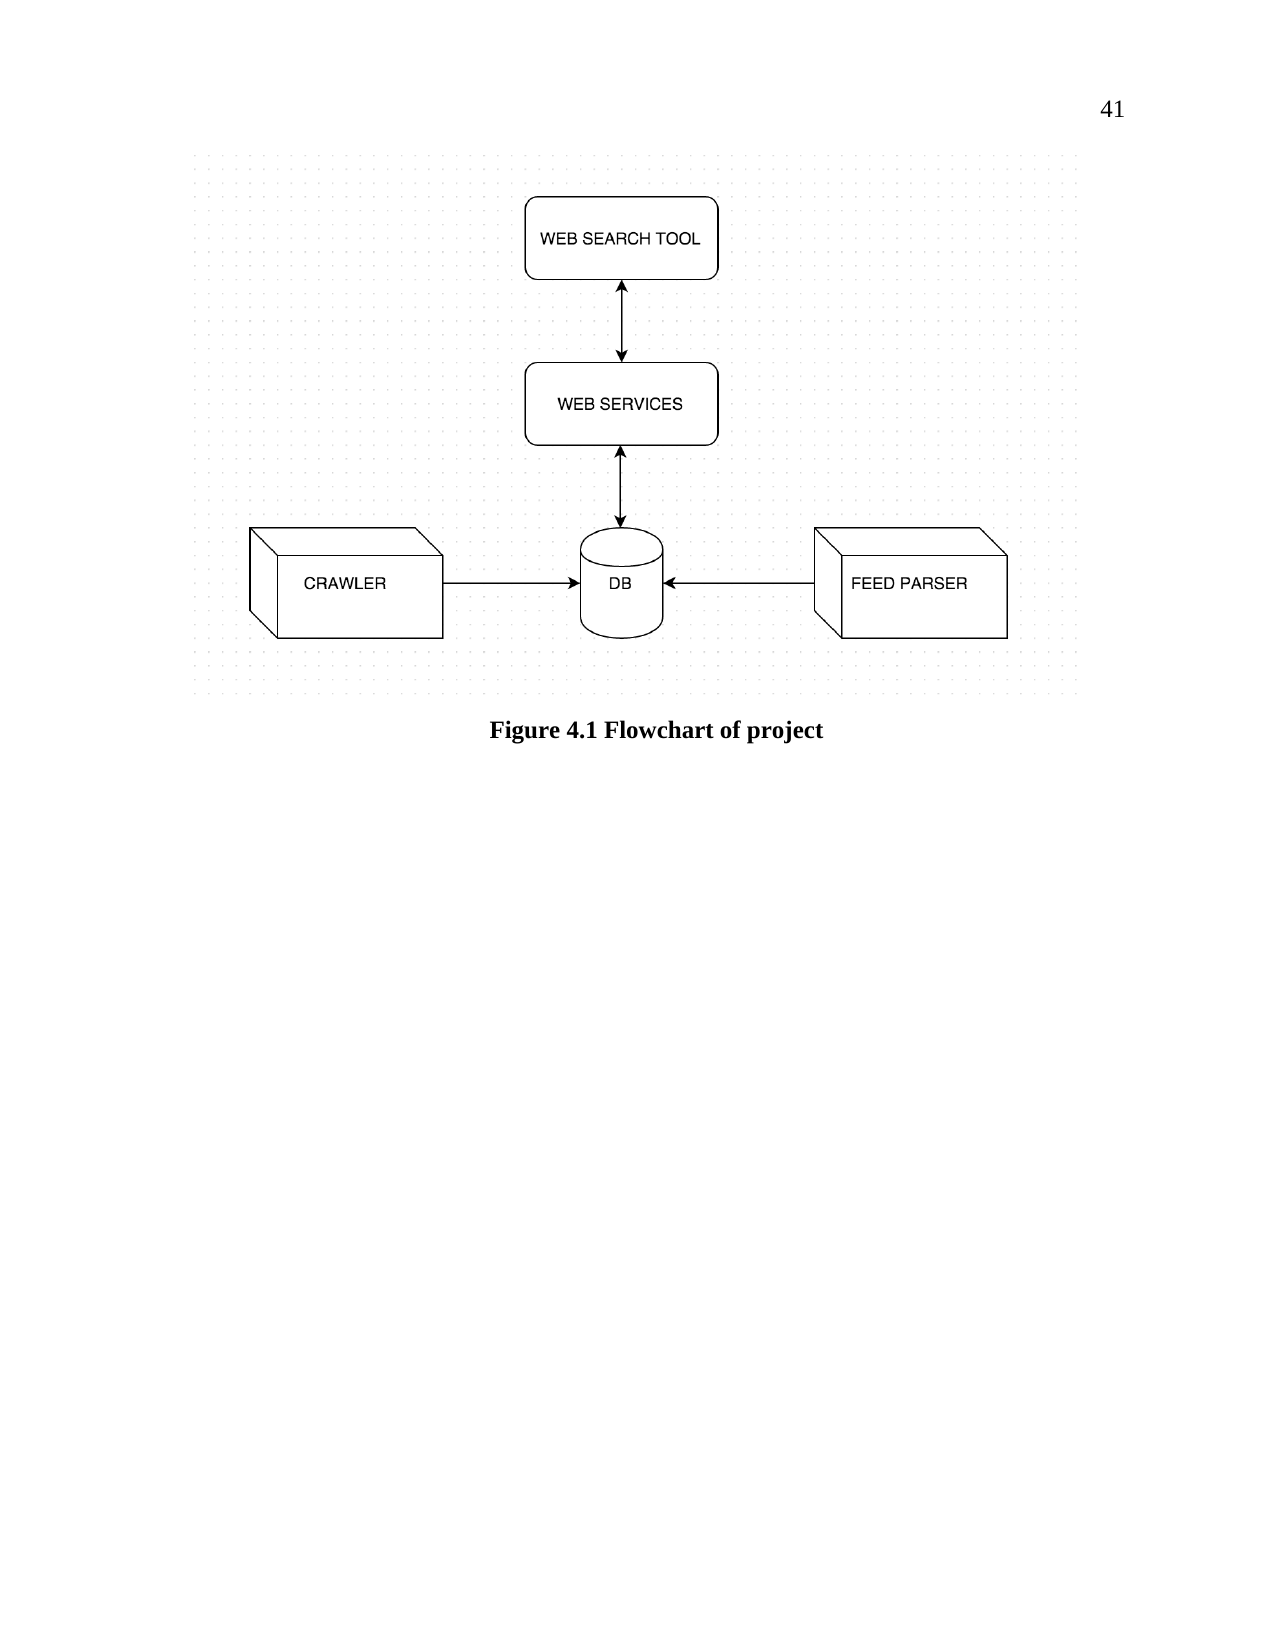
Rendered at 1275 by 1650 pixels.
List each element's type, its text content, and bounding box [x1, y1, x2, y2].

text Figure 4.1 Flowchart of project [187, 716, 1125, 744]
picture [187, 152, 1088, 702]
